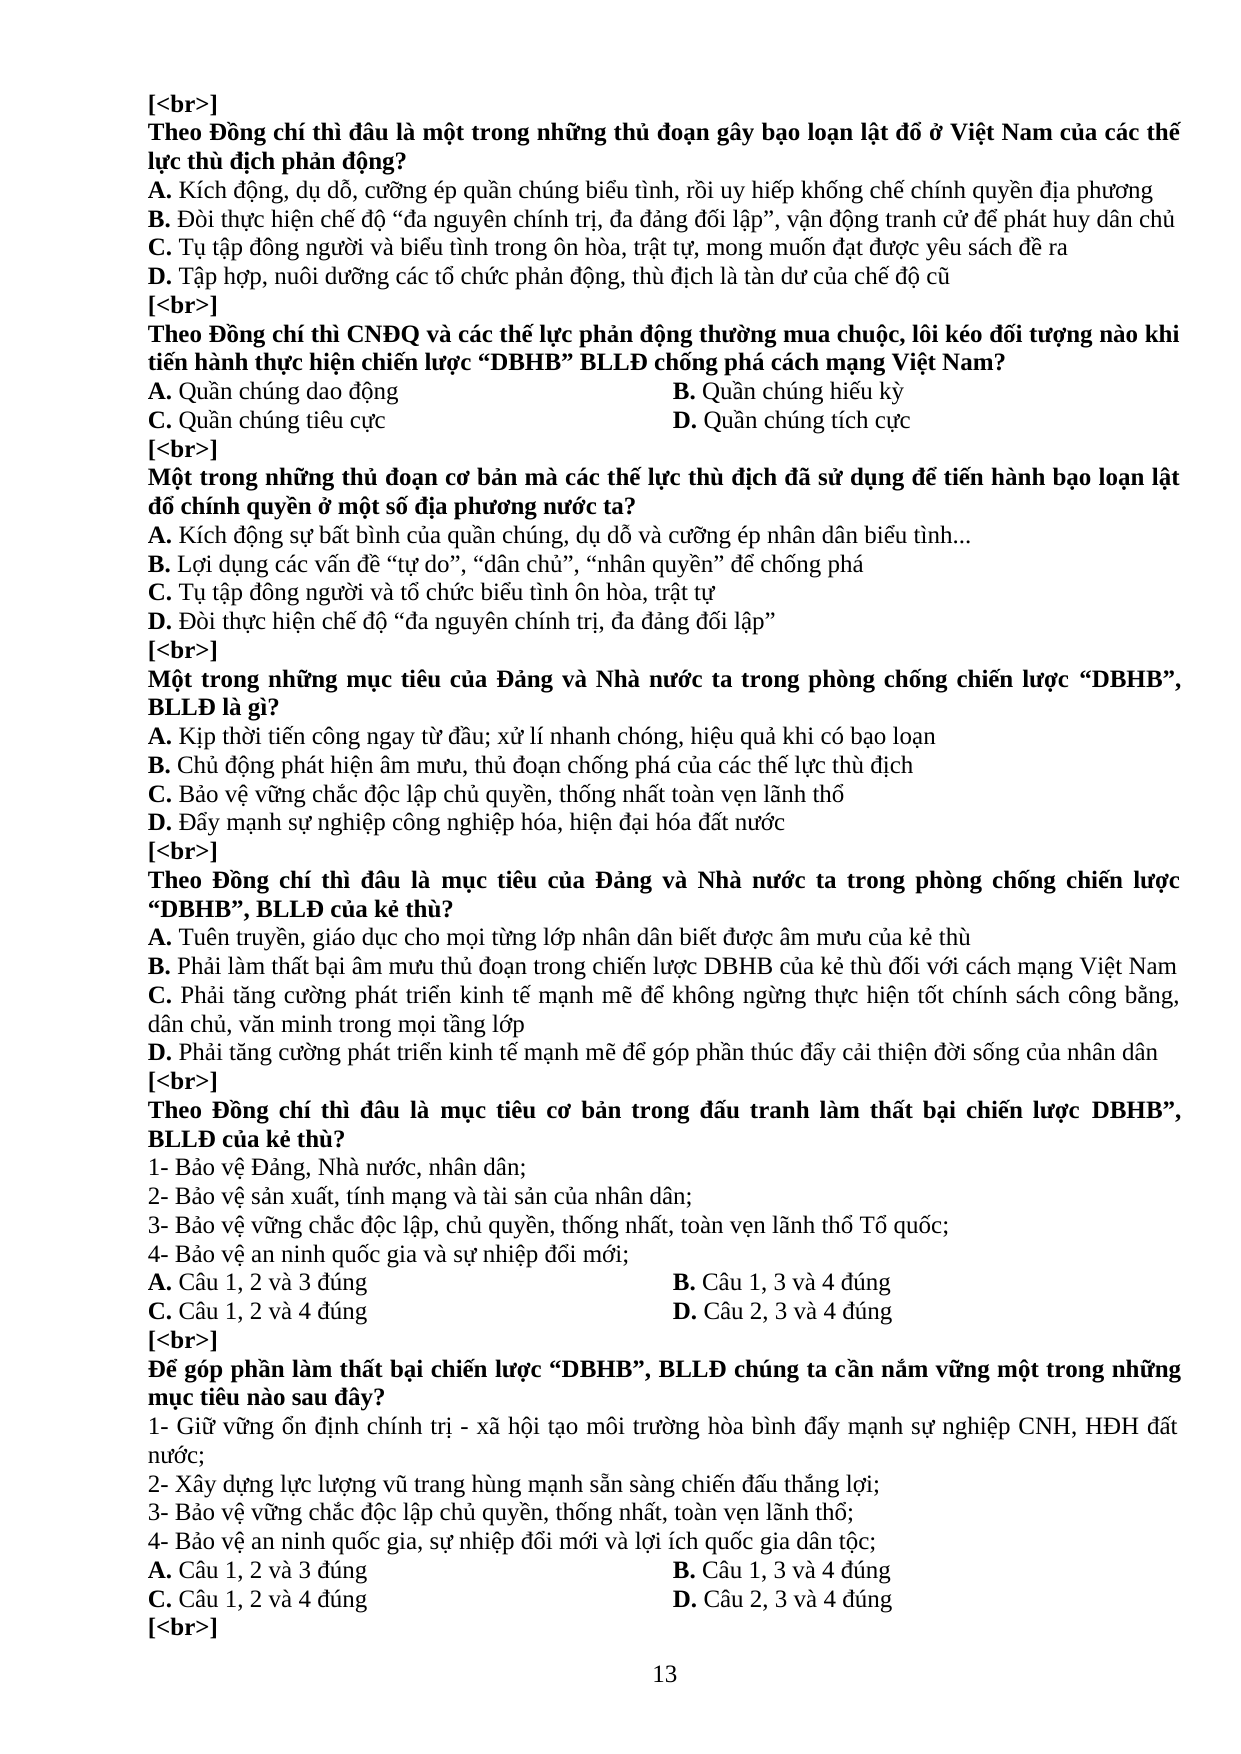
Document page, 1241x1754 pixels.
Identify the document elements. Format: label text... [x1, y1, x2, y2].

text [<br>] [148, 434, 1181, 462]
text A. Kích động sự bất bình của quần chúng, dụ dỗ và cưỡng ép nhân dân biểu tình... [148, 520, 1181, 549]
text C. Câu 1, 2 và 4 đúng D. Câu 2, 3 và 4 đúng [148, 1296, 1181, 1325]
text D. Đẩy mạnh sự nghiệp công nghiệp hóa, hiện đại hóa đất nước [148, 807, 1181, 836]
text A. Câu 1, 2 và 3 đúng B. Câu 1, 3 và 4 đúng [148, 1555, 1181, 1584]
text 3- Bảo vệ vững chắc độc lập chủ quyền, thống nhất, toàn vẹn lãnh thổ; [148, 1497, 1181, 1526]
text 2- Xây dựng lực lượng vũ trang hùng mạnh sẵn sàng chiến đấu thắng lợi; [148, 1469, 1181, 1497]
text [<br>] [148, 89, 1181, 117]
text 4- Bảo vệ an ninh quốc gia và sự nhiệp đổi mới; [148, 1239, 1181, 1267]
text C. Câu 1, 2 và 4 đúng D. Câu 2, 3 và 4 đúng [148, 1584, 1181, 1612]
text Để góp phần làm thất bại chiến lược “DBHB”, BLLĐ chúng ta cần nắm vững một trong những mục tiêu nào sau đây? [148, 1354, 1181, 1411]
text Theo Đồng chí thì đâu là một trong những thủ đoạn gây bạo loạn lật đổ ở Việt Nam của các thế lực thù địch phản động? [148, 117, 1181, 175]
text C. Phải tăng cường phát triển kinh tế mạnh mẽ để không ngừng thực hiện tốt chính sách công bằng, dân chủ, văn minh trong mọi tầng lớp [148, 980, 1181, 1037]
text [<br>] [148, 290, 1181, 319]
text C. Quần chúng tiêu cực D. Quần chúng tích cực [148, 405, 1181, 434]
text A. Câu 1, 2 và 3 đúng B. Câu 1, 3 và 4 đúng [148, 1267, 1181, 1296]
text Theo Đồng chí thì CNĐQ và các thế lực phản động thường mua chuộc, lôi kéo đối tượng nào khi tiến hành thực hiện chiến lược “DBHB” BLLĐ chống phá cách mạng Việt Nam? [148, 319, 1181, 376]
text [<br>] [148, 836, 1181, 865]
text [<br>] [148, 1612, 1181, 1641]
text Một trong những mục tiêu của Đảng và Nhà nước ta trong phòng chống chiến lược “DBHB”, BLLĐ là gì? [148, 664, 1181, 721]
text 2- Bảo vệ sản xuất, tính mạng và tài sản của nhân dân; [148, 1181, 1181, 1210]
text Một trong những thủ đoạn cơ bản mà các thế lực thù địch đã sử dụng để tiến hành bạo loạn lật đổ chính quyền ở một số địa phương nước ta? [148, 462, 1181, 520]
text 4- Bảo vệ an ninh quốc gia, sự nhiệp đổi mới và lợi ích quốc gia dân tộc; [148, 1526, 1181, 1555]
text C. Bảo vệ vững chắc độc lập chủ quyền, thống nhất toàn vẹn lãnh thổ [148, 779, 1181, 807]
text C. Tụ tập đông người và tổ chức biểu tình ôn hòa, trật tự [148, 577, 1181, 606]
text 3- Bảo vệ vững chắc độc lập, chủ quyền, thống nhất, toàn vẹn lãnh thổ Tổ quốc; [148, 1210, 1181, 1239]
text B. Chủ động phát hiện âm mưu, thủ đoạn chống phá của các thế lực thù địch [148, 750, 1181, 779]
text 1- Bảo vệ Đảng, Nhà nước, nhân dân; [148, 1152, 1181, 1181]
text 1- Giữ vững ổn định chính trị - xã hội tạo môi trường hòa bình đẩy mạnh sự nghiệp CNH, HĐH đất nước; [148, 1411, 1181, 1469]
text A. Kịp thời tiến công ngay từ đầu; xử lí nhanh chóng, hiệu quả khi có bạo loạn [148, 721, 1181, 750]
text D. Phải tăng cường phát triển kinh tế mạnh mẽ để góp phần thúc đẩy cải thiện đời sống của nhân dân [148, 1037, 1181, 1066]
text Theo Đồng chí thì đâu là mục tiêu cơ bản trong đấu tranh làm thất bại chiến lược DBHB”, BLLĐ của kẻ thù? [148, 1095, 1181, 1152]
text B. Lợi dụng các vấn đề “tự do”, “dân chủ”, “nhân quyền” để chống phá [148, 549, 1181, 577]
text A. Kích động, dụ dỗ, cưỡng ép quần chúng biểu tình, rồi uy hiếp khống chế chính quyền địa phương [148, 175, 1181, 204]
text [<br>] [148, 1325, 1181, 1354]
text D. Đòi thực hiện chế độ “đa nguyên chính trị, đa đảng đối lập” [148, 606, 1181, 635]
text B. Đòi thực hiện chế độ “đa nguyên chính trị, đa đảng đối lập”, vận động tranh cử để phát huy dân chủ [148, 204, 1181, 232]
text B. Phải làm thất bại âm mưu thủ đoạn trong chiến lược DBHB của kẻ thù đối với cách mạng Việt Nam [148, 951, 1181, 980]
text A. Tuên truyền, giáo dục cho mọi từng lớp nhân dân biết được âm mưu của kẻ thù [148, 922, 1181, 951]
text D. Tập hợp, nuôi dưỡng các tổ chức phản động, thù địch là tàn dư của chế độ cũ [148, 261, 1181, 290]
text A. Quần chúng dao động B. Quần chúng hiếu kỳ [148, 376, 1181, 405]
text C. Tụ tập đông người và biểu tình trong ôn hòa, trật tự, mong muốn đạt được yêu sách đề ra [148, 232, 1181, 261]
text [<br>] [148, 1066, 1181, 1095]
text [<br>] [148, 635, 1181, 664]
text Theo Đồng chí thì đâu là mục tiêu của Đảng và Nhà nước ta trong phòng chống chiến lược “DBHB”, BLLĐ của kẻ thù? [148, 865, 1181, 922]
